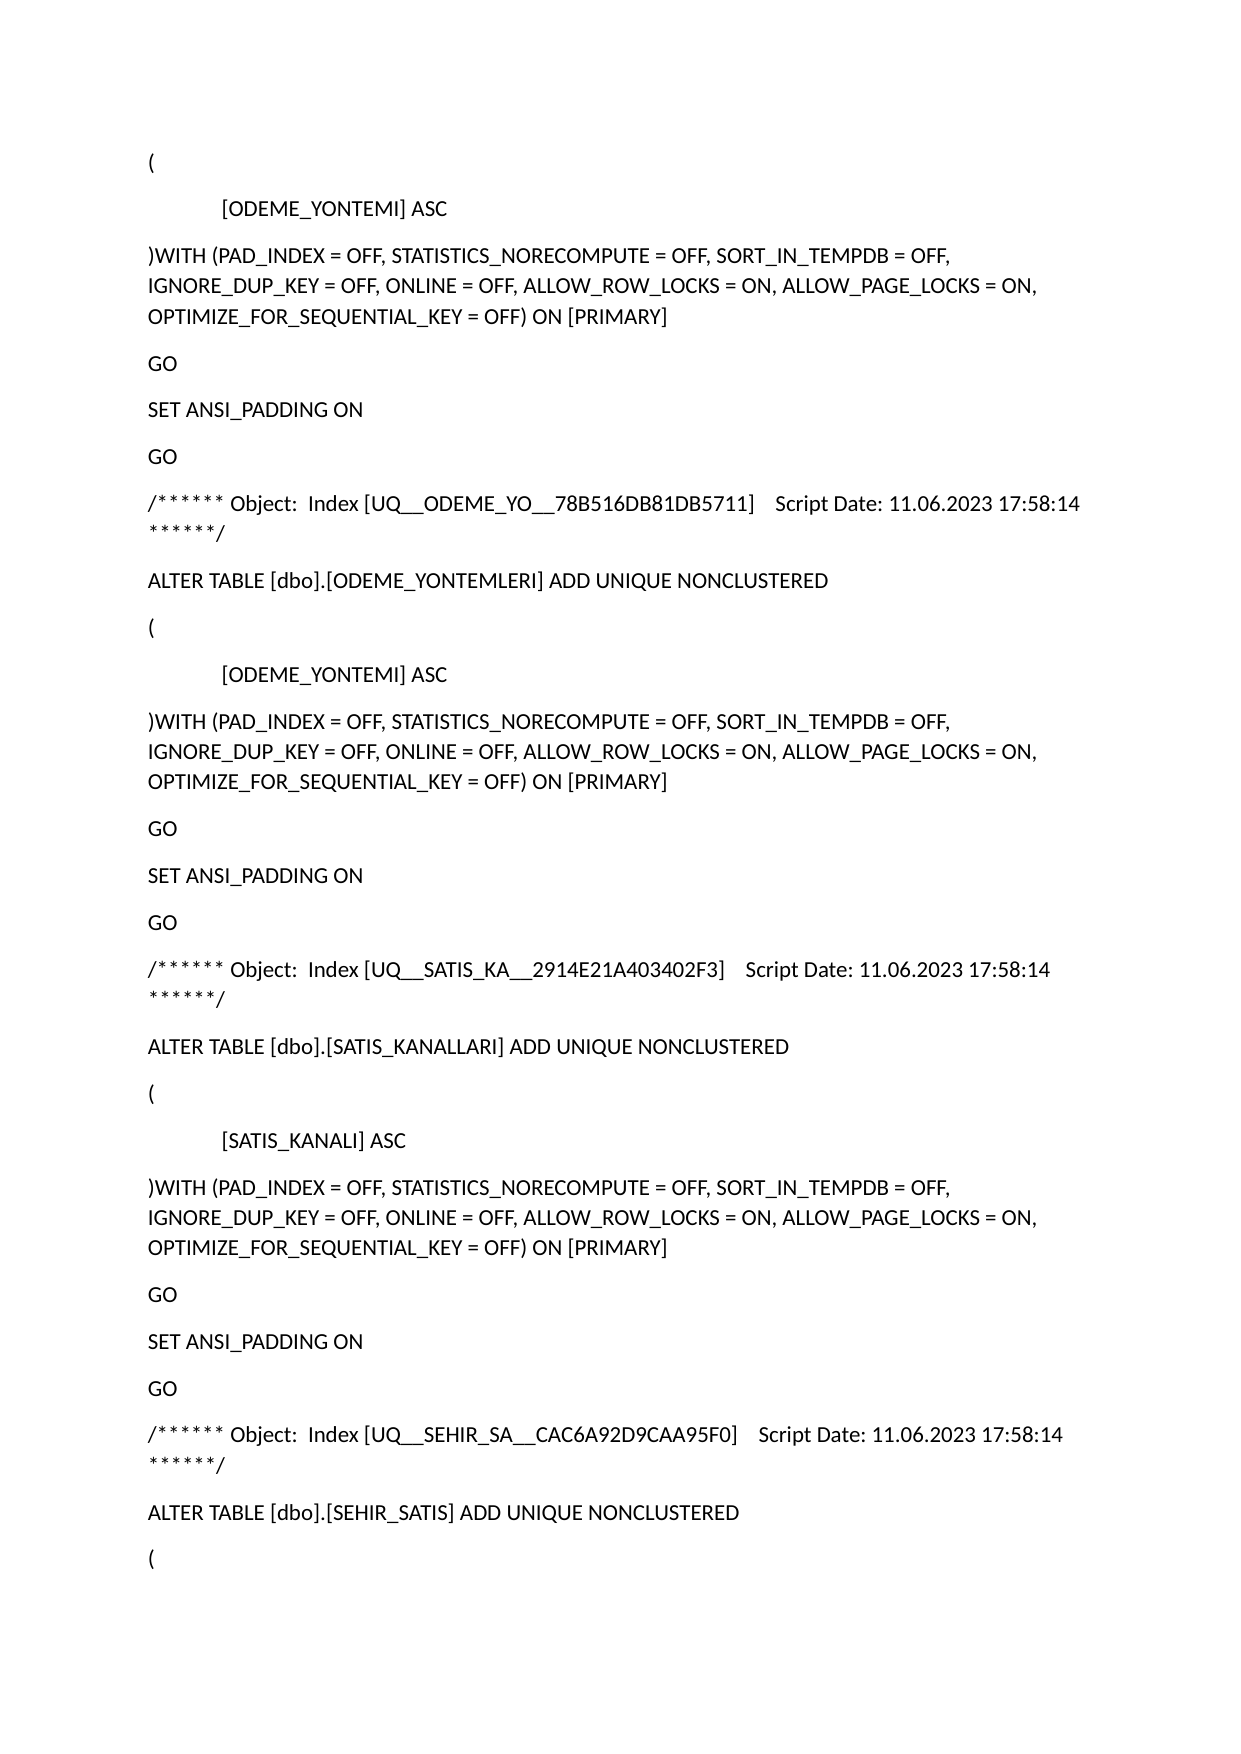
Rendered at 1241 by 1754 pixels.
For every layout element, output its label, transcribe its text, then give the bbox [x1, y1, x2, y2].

text GO [148, 1280, 1093, 1308]
text GO [148, 1374, 1093, 1402]
text /****** Object: Index [UQ__SEHIR_SA__CAC6A92D9CAA95F0] Script Date: 11.06.2023 17:58:14 ******/ [148, 1421, 1093, 1479]
text GO [148, 349, 1093, 377]
text ( [148, 1079, 1093, 1107]
text ALTER TABLE [dbo].[SATIS_KANALLARI] ADD UNIQUE NONCLUSTERED [148, 1032, 1093, 1060]
text SET ANSI_PADDING ON [148, 396, 1093, 423]
text ( [148, 613, 1093, 641]
text GO [148, 814, 1093, 842]
text ALTER TABLE [dbo].[ODEME_YONTEMLERI] ADD UNIQUE NONCLUSTERED [148, 566, 1093, 594]
text /****** Object: Index [UQ__SATIS_KA__2914E21A403402F3] Script Date: 11.06.2023 17:58:14 ******/ [148, 955, 1093, 1013]
text GO [148, 442, 1093, 470]
text SET ANSI_PADDING ON [148, 1327, 1093, 1355]
text GO [148, 908, 1093, 936]
text [ODEME_YONTEMI] ASC [148, 194, 1093, 222]
text SET ANSI_PADDING ON [148, 861, 1093, 889]
text ( [148, 1544, 1093, 1572]
text /****** Object: Index [UQ__ODEME_YO__78B516DB81DB5711] Script Date: 11.06.2023 17:58:14 ******/ [148, 489, 1093, 547]
text [SATIS_KANALI] ASC [148, 1126, 1093, 1154]
text ALTER TABLE [dbo].[SEHIR_SATIS] ADD UNIQUE NONCLUSTERED [148, 1498, 1093, 1526]
text [ODEME_YONTEMI] ASC [148, 660, 1093, 688]
text ( [148, 148, 1093, 176]
